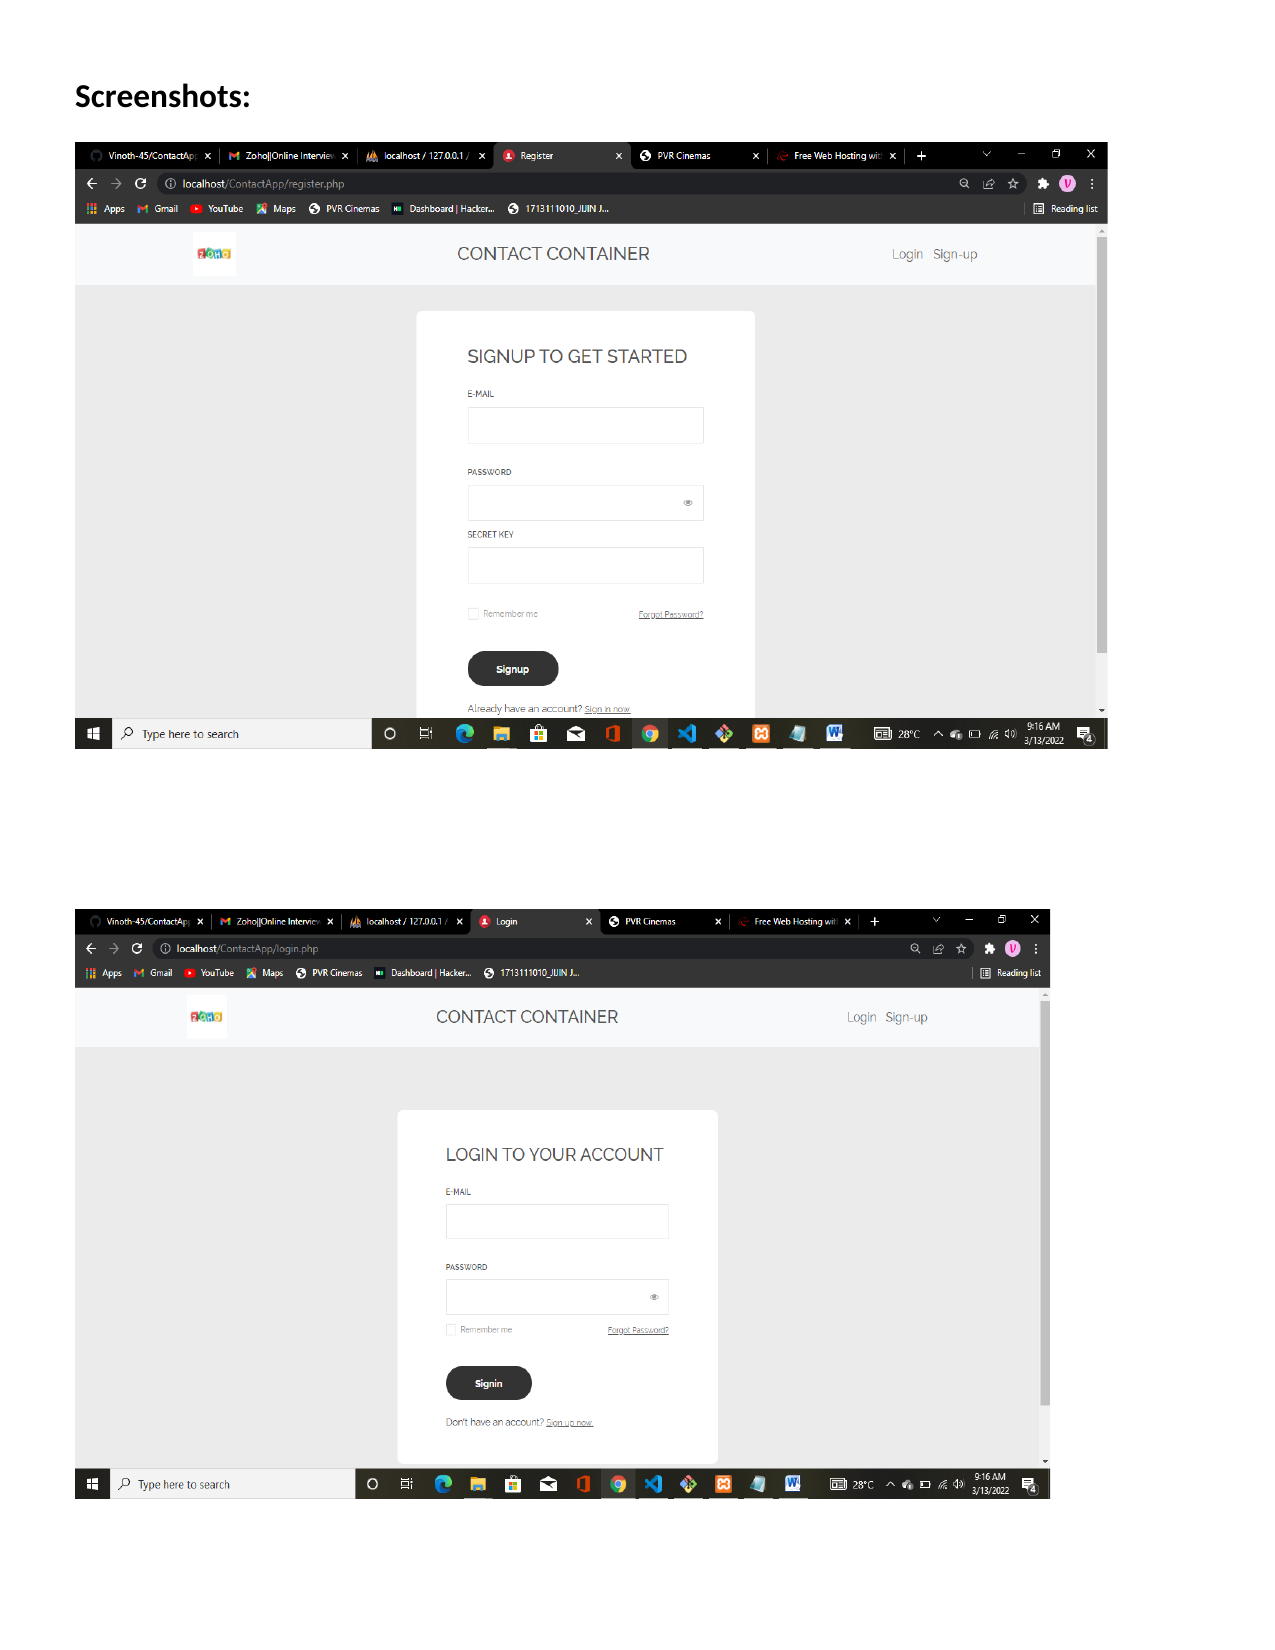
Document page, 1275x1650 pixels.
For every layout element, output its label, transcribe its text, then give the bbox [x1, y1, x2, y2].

picture [75, 909, 1050, 1499]
text Screenshots: [75, 75, 1200, 116]
picture [75, 142, 1108, 749]
